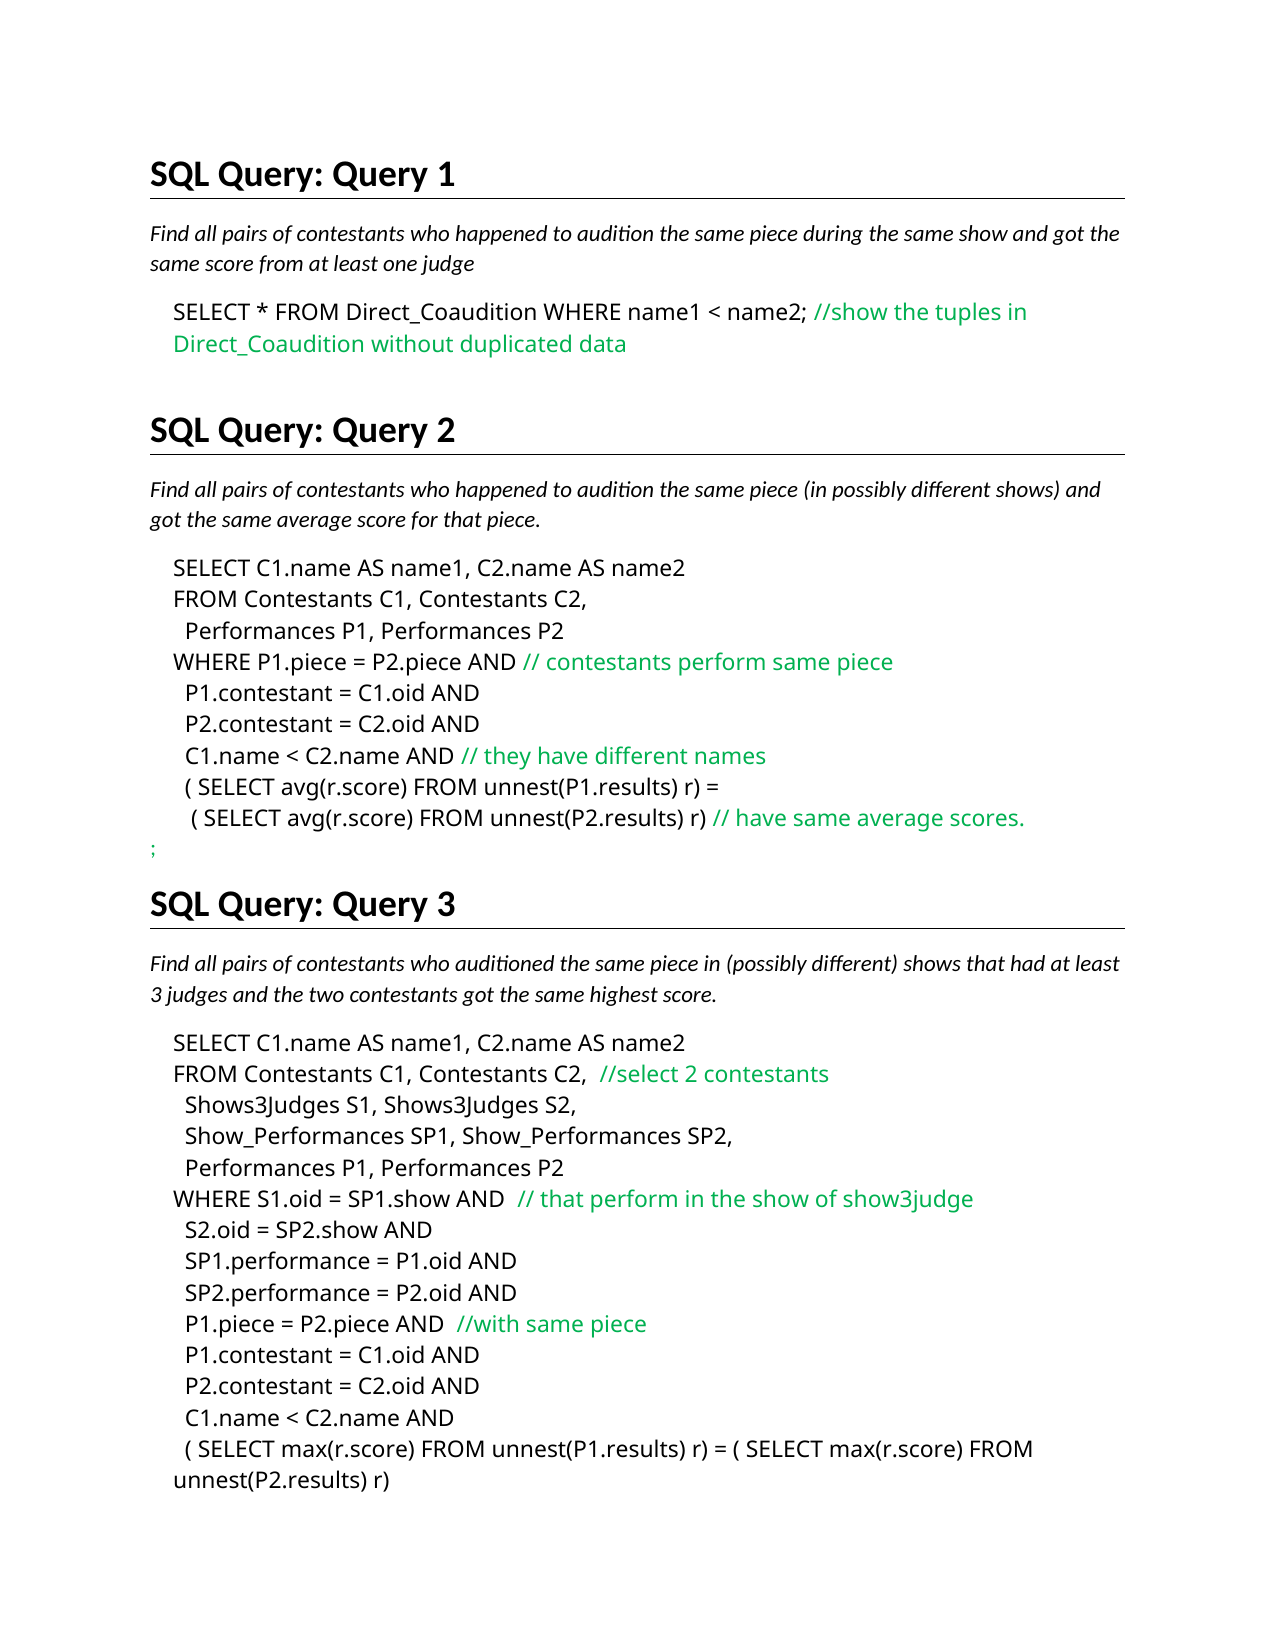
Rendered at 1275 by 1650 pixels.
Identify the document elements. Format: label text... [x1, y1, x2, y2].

text FROM Contestants C1, Contestants C2, [173, 583, 1125, 614]
text P1.piece = P2.piece AND //with same piece [173, 1308, 1125, 1339]
text Find all pairs of contestants who happened to audition the same piece (in possibly different shows) and got the same average score for that piece. [150, 475, 1125, 533]
text P1.contestant = C1.oid AND [173, 677, 1125, 708]
text ( SELECT max(r.score) FROM unnest(P1.results) r) = ( SELECT max(r.score) FROM unnest(P2.results) r) [173, 1433, 1125, 1495]
text P2.contestant = C2.oid AND [173, 1370, 1125, 1402]
text FROM Contestants C1, Contestants C2, //select 2 contestants [173, 1058, 1125, 1089]
text Shows3Judges S1, Shows3Judges S2, [173, 1089, 1125, 1120]
text ; [150, 833, 1125, 861]
text P1.contestant = C1.oid AND [173, 1339, 1125, 1370]
text SQL Query: Query 2 [150, 406, 1125, 454]
text SELECT * FROM Direct_Coaudition WHERE name1 < name2; //show the tuples in Direct_Coaudition without duplicated data [173, 296, 1125, 359]
text WHERE P1.piece = P2.piece AND // contestants perform same piece [173, 646, 1125, 677]
text SP2.performance = P2.oid AND [173, 1277, 1125, 1308]
text SELECT C1.name AS name1, C2.name AS name2 [173, 1027, 1125, 1058]
text SQL Query: Query 3 [150, 880, 1125, 928]
text SP1.performance = P1.oid AND [173, 1245, 1125, 1277]
text ( SELECT avg(r.score) FROM unnest(P2.results) r) // have same average scores. [173, 802, 1125, 833]
text ( SELECT avg(r.score) FROM unnest(P1.results) r) = [173, 771, 1125, 802]
text Show_Performances SP1, Show_Performances SP2, [173, 1120, 1125, 1152]
text WHERE S1.oid = SP1.show AND // that perform in the show of show3judge [173, 1183, 1125, 1214]
text C1.name < C2.name AND // they have different names [173, 739, 1125, 771]
text S2.oid = SP2.show AND [173, 1214, 1125, 1245]
text Find all pairs of contestants who happened to audition the same piece during the same show and got the same score from at least one judge [150, 219, 1125, 277]
text SQL Query: Query 1 [150, 150, 1125, 198]
text SELECT C1.name AS name1, C2.name AS name2 [173, 552, 1125, 583]
text C1.name < C2.name AND [173, 1402, 1125, 1433]
text Performances P1, Performances P2 [173, 1152, 1125, 1183]
text P2.contestant = C2.oid AND [173, 708, 1125, 739]
text Performances P1, Performances P2 [173, 614, 1125, 646]
text Find all pairs of contestants who auditioned the same piece in (possibly different) shows that had at least 3 judges and the two contestants got the same highest score. [150, 949, 1125, 1008]
